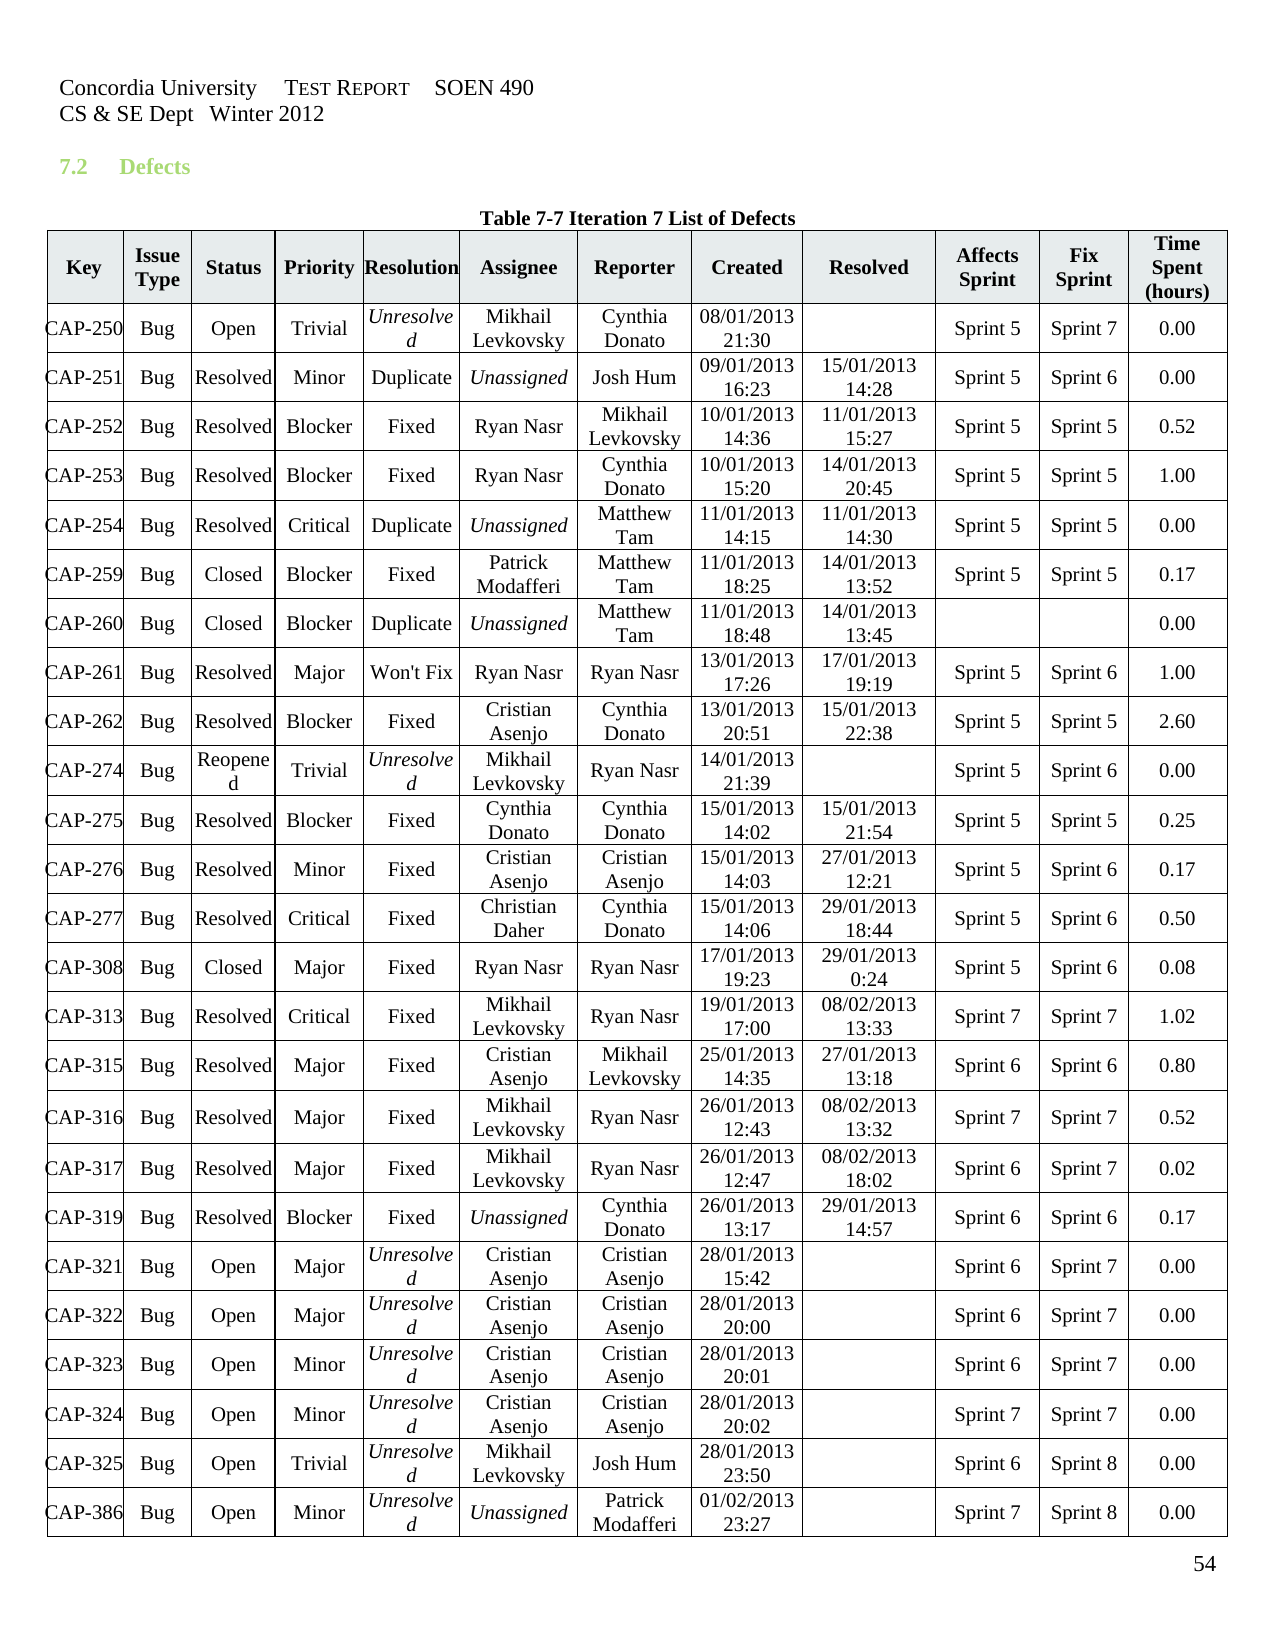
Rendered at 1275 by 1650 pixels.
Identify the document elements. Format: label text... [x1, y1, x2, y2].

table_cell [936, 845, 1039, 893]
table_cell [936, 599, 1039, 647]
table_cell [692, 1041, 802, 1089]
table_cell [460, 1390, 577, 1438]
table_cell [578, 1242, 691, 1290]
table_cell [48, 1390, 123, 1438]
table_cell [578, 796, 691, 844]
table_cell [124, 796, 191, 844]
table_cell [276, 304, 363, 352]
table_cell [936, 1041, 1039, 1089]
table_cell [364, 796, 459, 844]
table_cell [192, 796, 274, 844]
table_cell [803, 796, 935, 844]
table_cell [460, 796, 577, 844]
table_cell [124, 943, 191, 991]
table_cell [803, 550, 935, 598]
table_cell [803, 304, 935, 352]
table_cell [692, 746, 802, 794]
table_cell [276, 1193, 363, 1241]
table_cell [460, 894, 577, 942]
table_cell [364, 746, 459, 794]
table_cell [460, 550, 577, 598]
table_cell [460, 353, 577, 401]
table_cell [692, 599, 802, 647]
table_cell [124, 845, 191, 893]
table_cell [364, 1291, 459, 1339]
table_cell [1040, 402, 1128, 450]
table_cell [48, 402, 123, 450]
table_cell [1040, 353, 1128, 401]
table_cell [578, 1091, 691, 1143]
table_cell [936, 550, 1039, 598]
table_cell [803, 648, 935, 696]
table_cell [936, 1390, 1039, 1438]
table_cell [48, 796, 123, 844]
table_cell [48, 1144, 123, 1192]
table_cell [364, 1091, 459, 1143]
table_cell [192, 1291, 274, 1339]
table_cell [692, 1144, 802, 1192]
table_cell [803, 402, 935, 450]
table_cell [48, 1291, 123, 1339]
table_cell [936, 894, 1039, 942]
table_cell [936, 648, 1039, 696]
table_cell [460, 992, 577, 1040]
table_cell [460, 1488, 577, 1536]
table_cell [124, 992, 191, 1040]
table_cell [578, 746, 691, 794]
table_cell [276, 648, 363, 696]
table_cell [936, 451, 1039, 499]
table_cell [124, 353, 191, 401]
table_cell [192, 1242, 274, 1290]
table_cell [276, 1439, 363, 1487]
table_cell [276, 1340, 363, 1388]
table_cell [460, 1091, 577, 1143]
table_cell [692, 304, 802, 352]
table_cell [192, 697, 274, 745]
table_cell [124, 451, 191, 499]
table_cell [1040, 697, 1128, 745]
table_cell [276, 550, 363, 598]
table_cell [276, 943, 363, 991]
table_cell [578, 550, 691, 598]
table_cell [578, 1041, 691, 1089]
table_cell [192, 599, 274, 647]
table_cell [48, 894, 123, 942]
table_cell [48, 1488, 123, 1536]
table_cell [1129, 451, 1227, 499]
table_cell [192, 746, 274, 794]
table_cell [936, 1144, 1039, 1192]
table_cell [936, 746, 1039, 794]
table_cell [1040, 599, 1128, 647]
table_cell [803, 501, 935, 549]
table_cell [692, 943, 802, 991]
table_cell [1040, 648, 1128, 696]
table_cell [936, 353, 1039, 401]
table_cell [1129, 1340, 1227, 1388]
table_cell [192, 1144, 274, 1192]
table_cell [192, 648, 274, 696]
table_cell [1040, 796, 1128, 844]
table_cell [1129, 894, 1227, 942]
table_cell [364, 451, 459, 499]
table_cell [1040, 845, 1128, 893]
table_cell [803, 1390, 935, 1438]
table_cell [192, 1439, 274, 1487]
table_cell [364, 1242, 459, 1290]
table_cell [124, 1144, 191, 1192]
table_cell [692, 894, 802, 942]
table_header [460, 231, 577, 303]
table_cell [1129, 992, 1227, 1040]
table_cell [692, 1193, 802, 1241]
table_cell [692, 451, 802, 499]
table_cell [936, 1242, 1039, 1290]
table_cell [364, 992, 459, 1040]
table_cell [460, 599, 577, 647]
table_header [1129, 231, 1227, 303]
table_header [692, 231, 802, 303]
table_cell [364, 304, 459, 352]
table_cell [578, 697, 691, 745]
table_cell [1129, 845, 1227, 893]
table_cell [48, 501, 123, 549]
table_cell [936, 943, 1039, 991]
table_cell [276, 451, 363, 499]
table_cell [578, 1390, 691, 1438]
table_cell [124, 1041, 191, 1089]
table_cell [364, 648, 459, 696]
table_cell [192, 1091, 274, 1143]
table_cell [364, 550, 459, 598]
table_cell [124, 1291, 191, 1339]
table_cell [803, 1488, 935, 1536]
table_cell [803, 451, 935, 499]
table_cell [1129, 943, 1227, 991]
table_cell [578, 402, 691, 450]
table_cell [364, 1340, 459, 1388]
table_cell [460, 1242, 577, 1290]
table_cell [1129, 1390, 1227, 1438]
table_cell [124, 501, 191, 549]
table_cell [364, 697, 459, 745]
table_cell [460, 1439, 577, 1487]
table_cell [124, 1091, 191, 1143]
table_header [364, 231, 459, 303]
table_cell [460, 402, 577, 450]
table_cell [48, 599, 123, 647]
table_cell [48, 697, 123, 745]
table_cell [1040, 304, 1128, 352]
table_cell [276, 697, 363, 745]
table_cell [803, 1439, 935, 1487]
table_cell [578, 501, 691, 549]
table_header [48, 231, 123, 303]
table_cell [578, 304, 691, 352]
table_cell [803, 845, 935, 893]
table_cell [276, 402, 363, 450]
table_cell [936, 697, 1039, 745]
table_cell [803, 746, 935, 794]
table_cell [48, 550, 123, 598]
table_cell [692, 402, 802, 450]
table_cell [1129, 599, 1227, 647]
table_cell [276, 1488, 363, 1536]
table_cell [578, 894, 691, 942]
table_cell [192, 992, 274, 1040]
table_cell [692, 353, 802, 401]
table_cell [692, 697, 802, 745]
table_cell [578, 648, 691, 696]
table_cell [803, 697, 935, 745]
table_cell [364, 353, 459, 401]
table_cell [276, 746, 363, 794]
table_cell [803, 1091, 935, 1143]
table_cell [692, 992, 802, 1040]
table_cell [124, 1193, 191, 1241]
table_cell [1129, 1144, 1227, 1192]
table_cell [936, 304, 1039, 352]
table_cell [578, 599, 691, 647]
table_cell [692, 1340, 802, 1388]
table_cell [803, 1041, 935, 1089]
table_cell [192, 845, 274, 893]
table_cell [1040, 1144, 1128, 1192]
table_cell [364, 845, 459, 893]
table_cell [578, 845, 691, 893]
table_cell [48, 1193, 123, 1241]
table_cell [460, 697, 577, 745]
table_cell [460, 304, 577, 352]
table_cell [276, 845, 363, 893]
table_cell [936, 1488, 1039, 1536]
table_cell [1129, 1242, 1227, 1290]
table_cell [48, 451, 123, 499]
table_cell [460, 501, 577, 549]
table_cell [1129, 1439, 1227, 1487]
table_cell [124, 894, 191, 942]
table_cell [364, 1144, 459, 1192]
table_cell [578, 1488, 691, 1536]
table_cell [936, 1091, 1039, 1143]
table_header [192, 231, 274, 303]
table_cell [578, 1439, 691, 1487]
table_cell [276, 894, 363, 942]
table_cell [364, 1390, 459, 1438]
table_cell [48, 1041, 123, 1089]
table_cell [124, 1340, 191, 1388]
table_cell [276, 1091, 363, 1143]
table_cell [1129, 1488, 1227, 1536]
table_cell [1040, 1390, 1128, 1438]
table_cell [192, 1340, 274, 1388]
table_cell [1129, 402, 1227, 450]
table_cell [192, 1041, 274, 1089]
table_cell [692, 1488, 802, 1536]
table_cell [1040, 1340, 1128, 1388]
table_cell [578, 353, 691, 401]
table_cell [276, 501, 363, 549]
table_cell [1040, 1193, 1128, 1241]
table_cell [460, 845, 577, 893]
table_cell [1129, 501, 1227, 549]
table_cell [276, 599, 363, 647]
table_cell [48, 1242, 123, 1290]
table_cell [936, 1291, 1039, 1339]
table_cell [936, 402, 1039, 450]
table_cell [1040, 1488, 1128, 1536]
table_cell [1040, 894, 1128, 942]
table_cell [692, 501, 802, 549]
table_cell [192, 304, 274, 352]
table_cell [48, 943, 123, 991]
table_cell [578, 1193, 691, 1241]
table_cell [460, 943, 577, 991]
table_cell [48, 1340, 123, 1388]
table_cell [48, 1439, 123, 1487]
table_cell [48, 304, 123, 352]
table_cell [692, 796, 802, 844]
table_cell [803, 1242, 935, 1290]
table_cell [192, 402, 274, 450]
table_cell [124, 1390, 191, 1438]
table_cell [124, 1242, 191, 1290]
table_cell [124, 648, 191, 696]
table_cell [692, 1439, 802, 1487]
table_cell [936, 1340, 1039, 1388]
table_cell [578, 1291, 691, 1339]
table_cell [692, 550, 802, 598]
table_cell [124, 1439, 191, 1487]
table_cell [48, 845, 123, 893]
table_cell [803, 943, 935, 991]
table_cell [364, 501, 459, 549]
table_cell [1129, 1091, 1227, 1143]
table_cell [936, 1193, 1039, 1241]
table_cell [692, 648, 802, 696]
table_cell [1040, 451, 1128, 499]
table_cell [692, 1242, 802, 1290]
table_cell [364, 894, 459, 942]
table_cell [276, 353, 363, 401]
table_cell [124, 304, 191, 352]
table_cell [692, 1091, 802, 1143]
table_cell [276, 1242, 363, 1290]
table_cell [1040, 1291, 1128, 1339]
subtitle Defects [59, 153, 1216, 179]
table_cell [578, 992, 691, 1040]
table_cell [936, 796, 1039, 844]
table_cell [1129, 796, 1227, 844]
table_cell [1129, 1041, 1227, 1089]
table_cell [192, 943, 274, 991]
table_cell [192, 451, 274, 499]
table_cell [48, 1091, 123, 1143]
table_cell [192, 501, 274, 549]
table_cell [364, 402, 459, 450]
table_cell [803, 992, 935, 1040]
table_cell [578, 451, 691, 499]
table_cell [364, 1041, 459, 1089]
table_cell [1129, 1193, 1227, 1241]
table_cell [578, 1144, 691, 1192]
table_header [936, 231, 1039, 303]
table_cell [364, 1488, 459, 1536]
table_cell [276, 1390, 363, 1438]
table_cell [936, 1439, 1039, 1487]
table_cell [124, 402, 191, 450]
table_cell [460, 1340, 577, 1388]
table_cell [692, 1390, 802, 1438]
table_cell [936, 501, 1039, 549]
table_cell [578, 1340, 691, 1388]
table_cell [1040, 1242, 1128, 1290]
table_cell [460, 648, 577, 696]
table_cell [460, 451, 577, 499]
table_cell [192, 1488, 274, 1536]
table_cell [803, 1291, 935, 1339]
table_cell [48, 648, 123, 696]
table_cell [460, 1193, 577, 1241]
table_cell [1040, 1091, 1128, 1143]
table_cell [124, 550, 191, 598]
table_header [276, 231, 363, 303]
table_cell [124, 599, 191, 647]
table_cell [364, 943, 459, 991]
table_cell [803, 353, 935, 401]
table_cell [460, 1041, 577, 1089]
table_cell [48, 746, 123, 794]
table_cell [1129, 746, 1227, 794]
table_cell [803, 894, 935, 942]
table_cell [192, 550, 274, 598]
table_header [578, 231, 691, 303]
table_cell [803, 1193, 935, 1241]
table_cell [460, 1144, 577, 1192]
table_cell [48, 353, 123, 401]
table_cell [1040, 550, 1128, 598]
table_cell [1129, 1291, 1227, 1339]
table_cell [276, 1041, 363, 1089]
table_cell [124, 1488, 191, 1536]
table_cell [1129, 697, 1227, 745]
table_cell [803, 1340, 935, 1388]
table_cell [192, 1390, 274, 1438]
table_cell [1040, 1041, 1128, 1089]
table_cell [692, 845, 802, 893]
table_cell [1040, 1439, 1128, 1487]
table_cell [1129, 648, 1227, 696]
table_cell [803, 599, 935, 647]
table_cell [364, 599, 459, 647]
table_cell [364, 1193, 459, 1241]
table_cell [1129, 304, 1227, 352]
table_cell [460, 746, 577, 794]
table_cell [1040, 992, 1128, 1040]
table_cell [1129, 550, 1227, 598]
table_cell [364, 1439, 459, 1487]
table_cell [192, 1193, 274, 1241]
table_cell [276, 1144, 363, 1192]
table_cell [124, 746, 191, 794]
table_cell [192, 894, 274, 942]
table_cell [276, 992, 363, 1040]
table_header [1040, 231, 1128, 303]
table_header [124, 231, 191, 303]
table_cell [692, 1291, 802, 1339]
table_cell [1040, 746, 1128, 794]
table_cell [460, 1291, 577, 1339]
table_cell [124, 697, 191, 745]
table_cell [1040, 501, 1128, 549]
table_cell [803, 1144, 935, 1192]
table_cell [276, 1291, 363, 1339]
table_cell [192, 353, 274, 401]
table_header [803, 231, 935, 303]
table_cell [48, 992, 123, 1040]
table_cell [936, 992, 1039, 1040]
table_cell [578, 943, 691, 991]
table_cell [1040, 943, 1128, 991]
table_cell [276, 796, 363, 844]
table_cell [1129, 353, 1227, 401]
